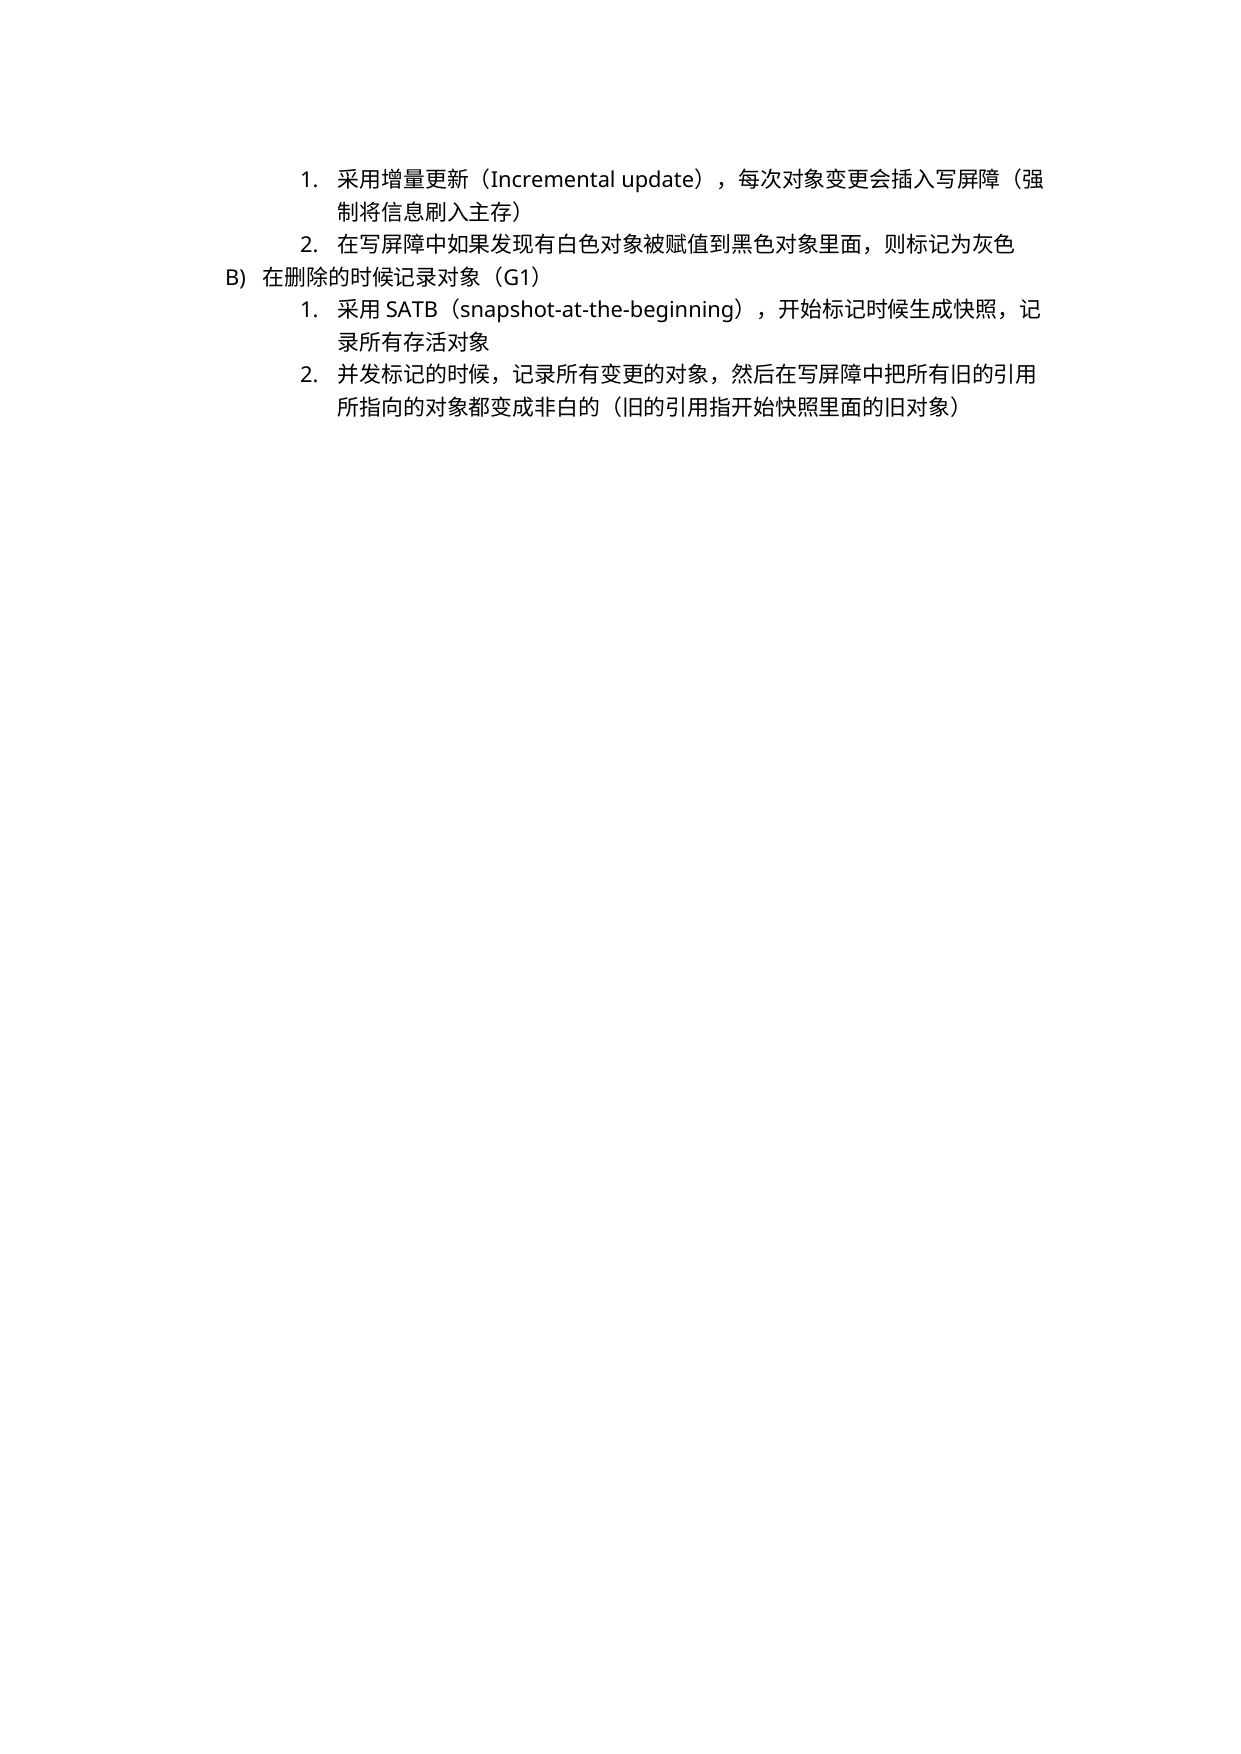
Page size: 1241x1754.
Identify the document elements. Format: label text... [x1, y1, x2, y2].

list 采用增量更新（Incremental update），每次对象变更会插入写屏障（强制将信息刷入主存） [300, 162, 1053, 227]
list 在删除的时候记录对象（G1） [225, 259, 1053, 292]
list 采用SATB（snapshot-at-the-beginning），开始标记时候生成快照，记录所有存活对象 [300, 292, 1053, 357]
list 在写屏障中如果发现有白色对象被赋值到黑色对象里面，则标记为灰色 [300, 227, 1053, 259]
list 并发标记的时候，记录所有变更的对象，然后在写屏障中把所有旧的引用所指向的对象都变成非白的（旧的引用指开始快照里面的旧对象） [300, 357, 1053, 422]
